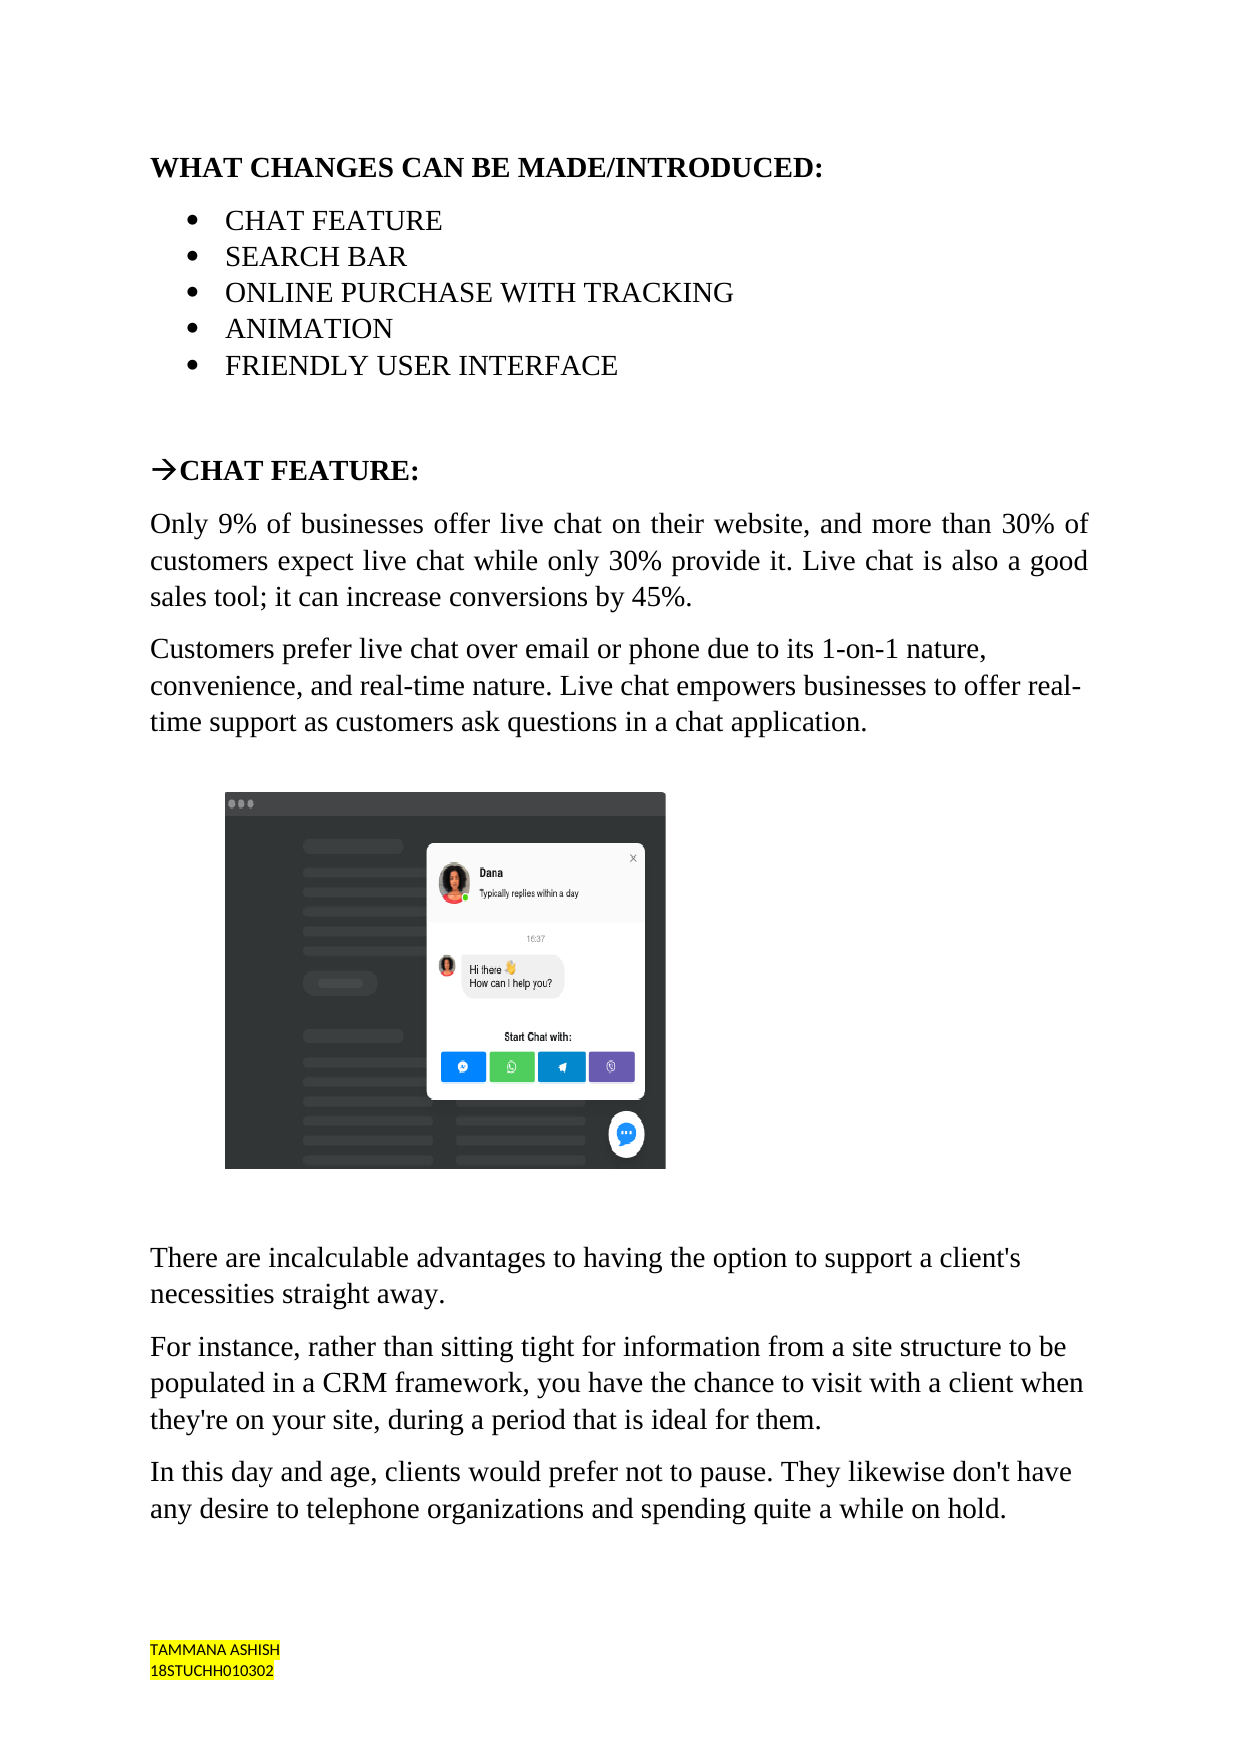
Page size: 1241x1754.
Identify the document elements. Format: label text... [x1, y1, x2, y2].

text CHAT FEATURE: [150, 453, 1090, 487]
picture [225, 792, 666, 1169]
text For instance, rather than sitting tight for information from a site structure to be populated in a CRM framework, you have the chance to visit with a client when they're on your site, during a period that is ideal for them. [150, 1329, 1090, 1435]
text Customers prefer live chat over email or phone due to its 1-on-1 nature, convenience, and real-time nature. Live chat empowers businesses to offer real-time support as customers ask questions in a chat application. [150, 632, 1090, 737]
list SEARCH BAR [187, 239, 1090, 273]
list ONLINE PURCHASE WITH TRACKING [187, 275, 1090, 309]
list FRIENDLY USER INTERFACE [187, 348, 1090, 381]
text There are incalculable advantages to having the option to support a client's necessities straight away. [150, 1241, 1090, 1310]
text Only 9% of businesses offer live chat on their website, and more than 30% of customers expect live chat while only 30% provide it. Live chat is also a good sales tool; it can increase conversions by 45%. [150, 506, 1090, 612]
text WHAT CHANGES CAN BE MADE/INTRODUCED: [150, 150, 1090, 183]
list CHAT FEATURE [187, 203, 1090, 236]
list ANIMATION [187, 312, 1090, 345]
